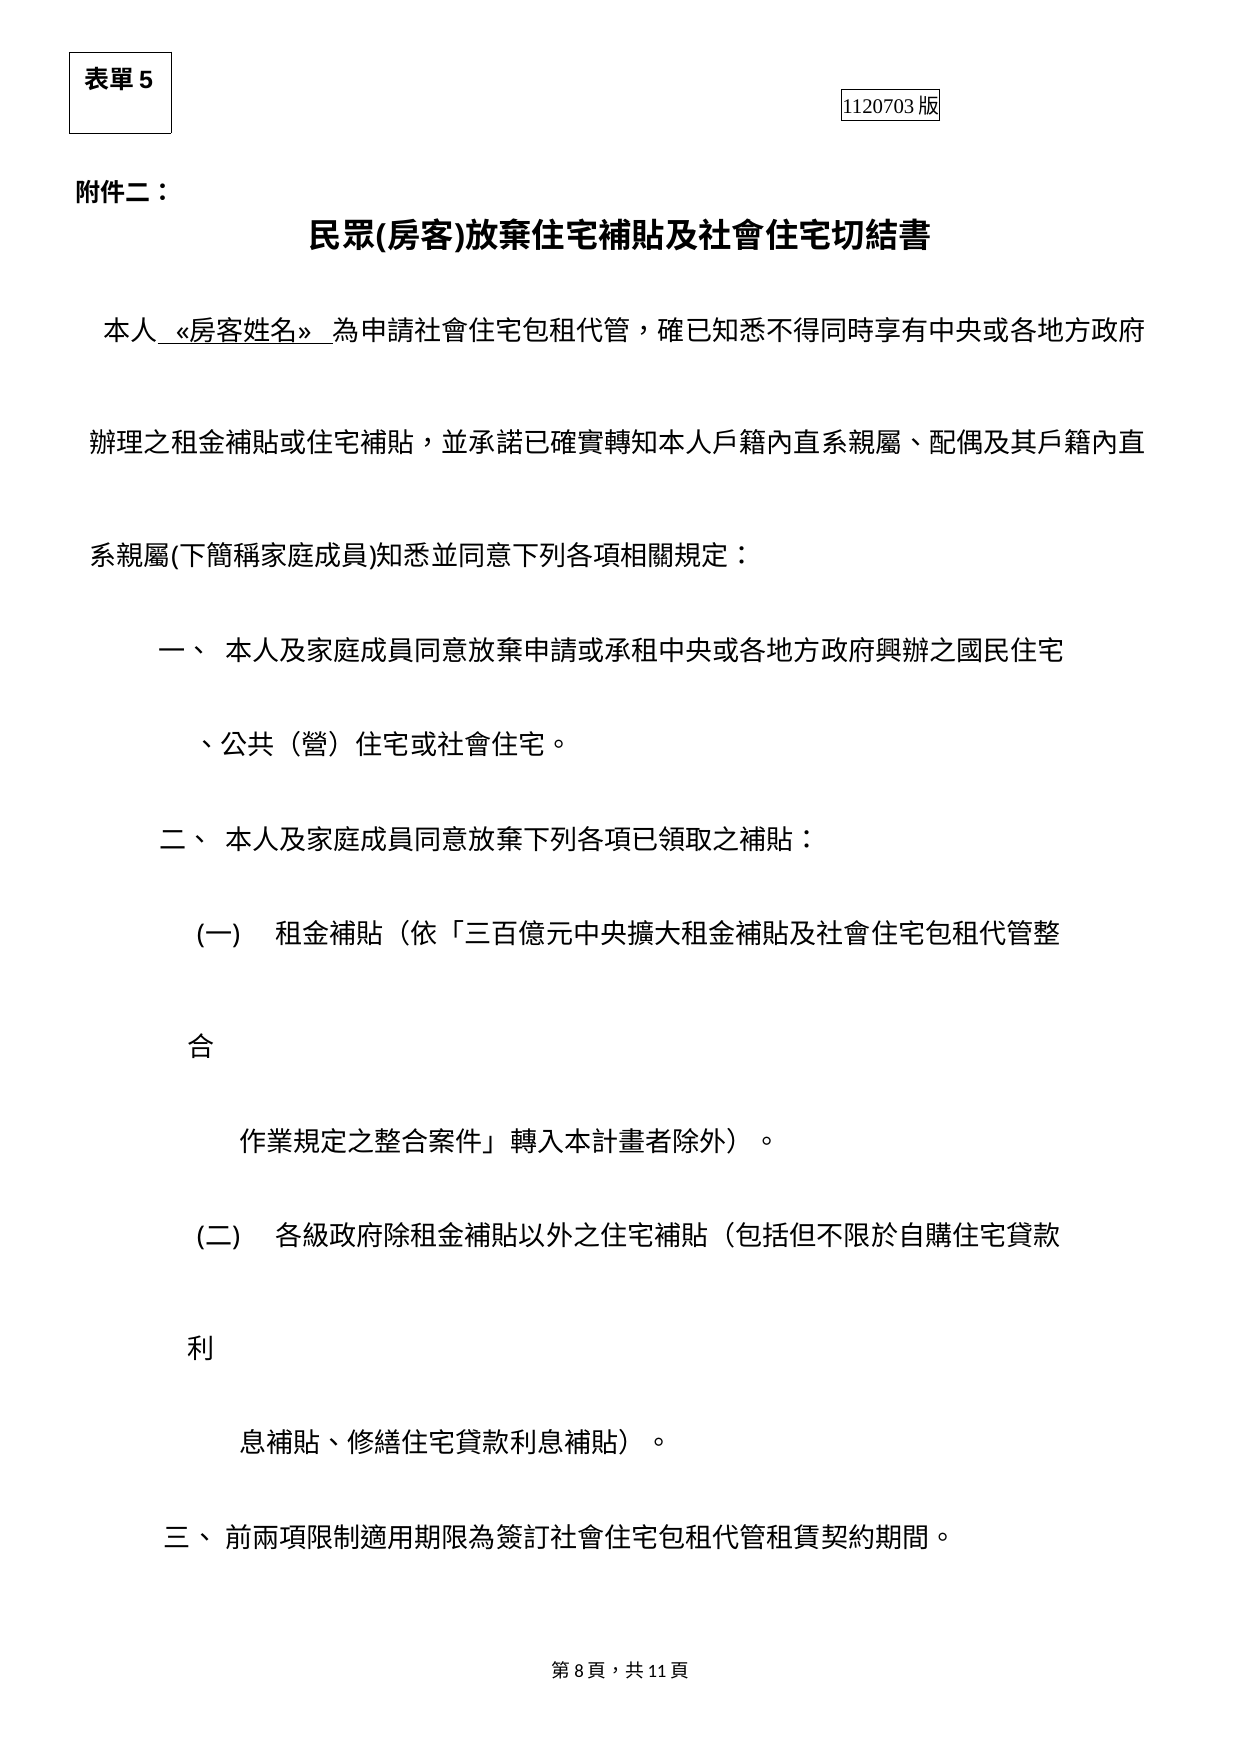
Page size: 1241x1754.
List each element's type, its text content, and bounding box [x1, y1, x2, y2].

list 本人及家庭成員同意放棄申請或承租中央或各地方政府興辦之國民住宅 [149, 611, 1079, 686]
list 各級政府除租金補貼以外之住宅補貼（包括但不限於自購住宅貸款利 [187, 1196, 1079, 1384]
list 租金補貼（依「三百億元中央擴大租金補貼及社會住宅包租代管整合 [187, 895, 1079, 1082]
text 本人 «房客姓名» 為申請社會住宅包租代管，確已知悉不得同時享有中央或各地方政府辦理之租金補貼或住宅補貼，並承諾已確實轉知本人戶籍內直系親屬、配偶及其戶籍內直系親屬(下簡稱家庭成員)知悉並同意下列各項相關規定： [75, 291, 1165, 591]
text 附件二： [75, 172, 1165, 209]
list 息補貼、修繕住宅貸款利息補貼）。 [197, 1403, 1079, 1478]
list 、公共（營）住宅或社會住宅。 [158, 705, 1079, 780]
list 作業規定之整合案件」轉入本計畫者除外）。 [197, 1102, 1079, 1177]
text 民眾(房客)放棄住宅補貼及社會住宅切結書 [75, 209, 1165, 257]
list 前兩項限制適用期限為簽訂社會住宅包租代管租賃契約期間。 [125, 1498, 1079, 1573]
list 本人及家庭成員同意放棄下列各項已領取之補貼： [125, 800, 1079, 875]
